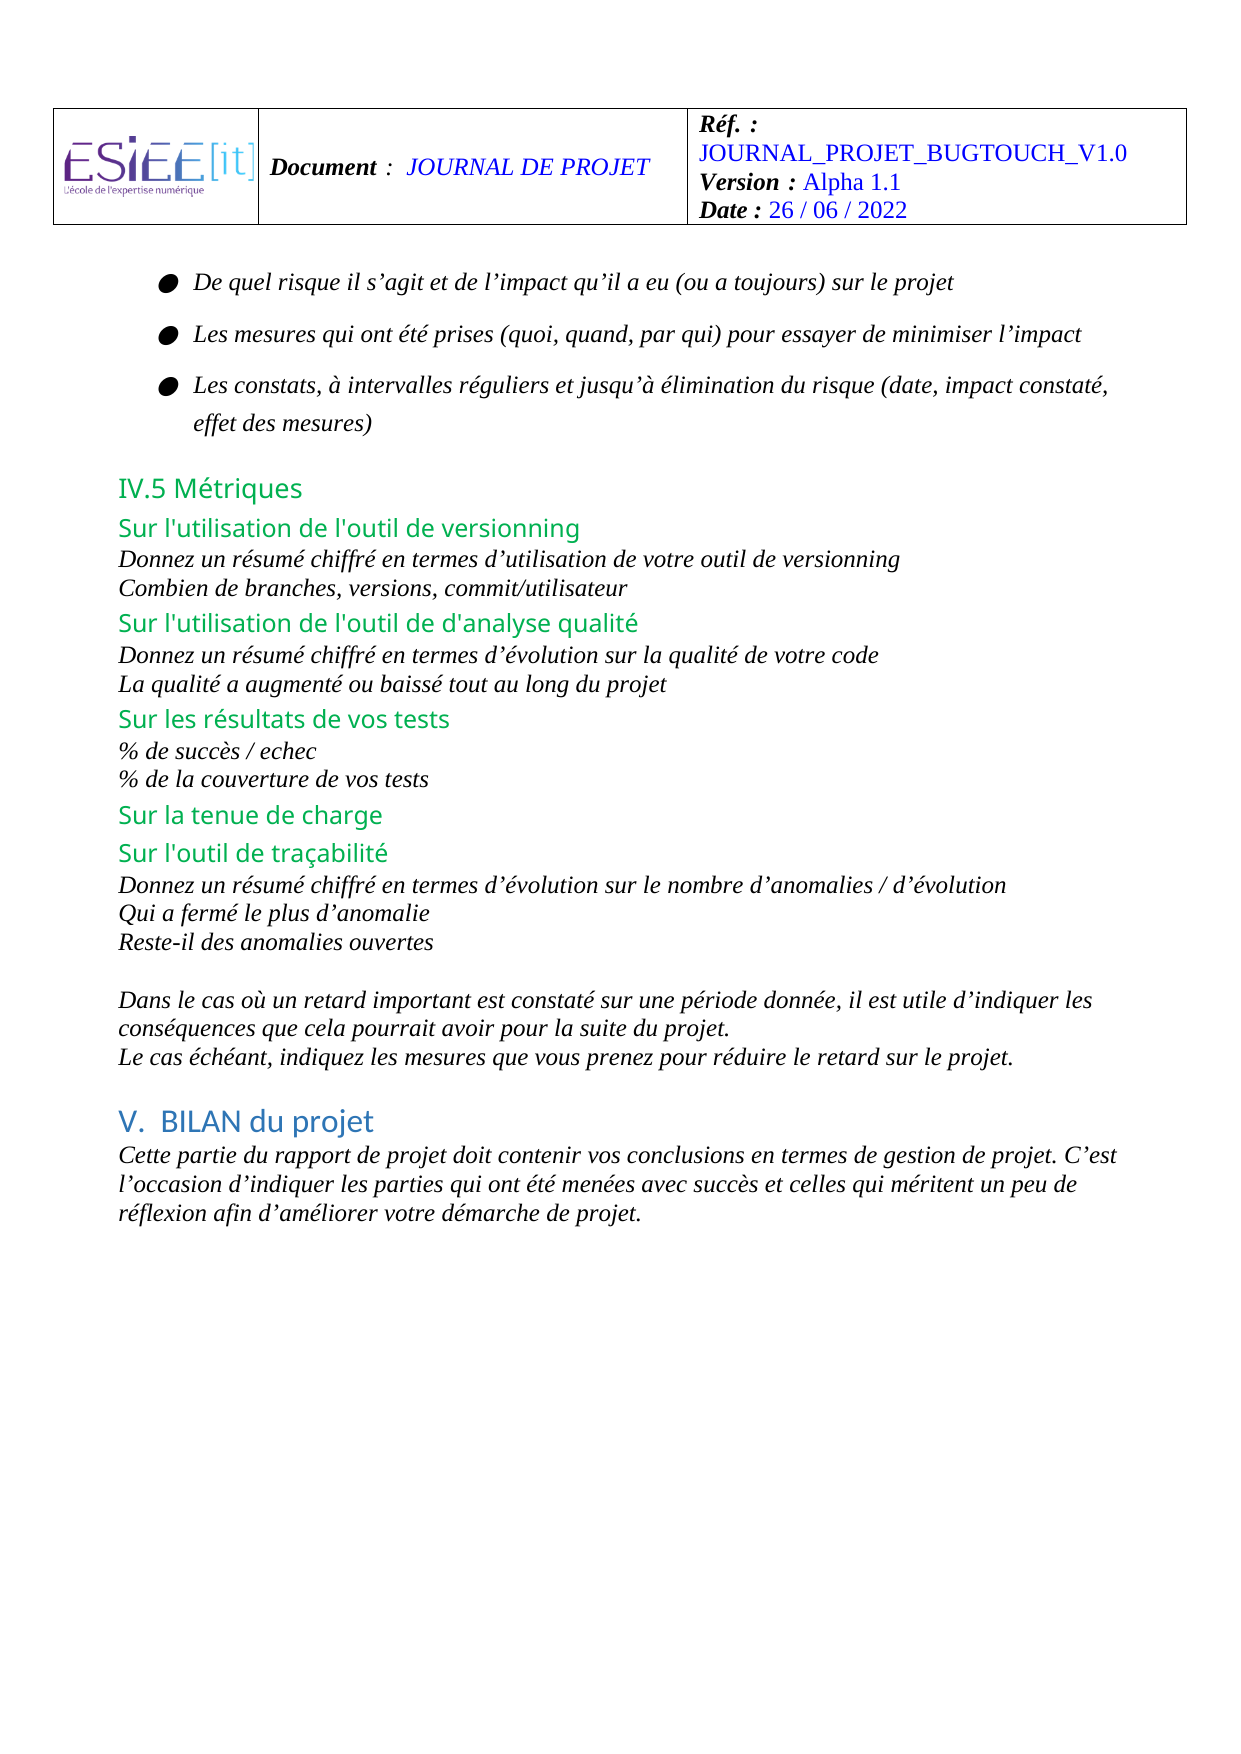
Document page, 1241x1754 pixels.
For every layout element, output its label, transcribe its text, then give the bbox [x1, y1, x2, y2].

list De quel risque il s’agit et de l’impact qu’il a eu (ou a toujours) sur le projet [156, 254, 1122, 305]
list Les constats, à intervalles réguliers et jusqu’à élimination du risque (date, impact constaté, effet des mesures) [156, 356, 1122, 436]
subtitle Sur l'outil de traçabilité [118, 836, 1122, 870]
text Donnez un résumé chiffré en termes d’utilisation de votre outil de versionning [118, 544, 1122, 573]
text % de la couverture de vos tests [118, 764, 1122, 793]
text Dans le cas où un retard important est constaté sur une période donnée, il est utile d’indiquer les conséquences que cela pourrait avoir pour la suite du projet. [118, 985, 1122, 1042]
text Le cas échéant, indiquez les mesures que vous prenez pour réduire le retard sur le projet. [118, 1042, 1122, 1071]
picture [64, 136, 254, 197]
subtitle Sur les résultats de vos tests [118, 702, 1122, 736]
text Combien de branches, versions, commit/utilisateur [118, 573, 1122, 602]
text V. BILAN du projet Cette partie du rapport de projet doit contenir vos conclusions en termes de gestion de projet. C’est l’occasion d’indiquer les parties qui ont été menées avec succès et celles qui méritent un peu de réflexion afin d’améliorer votre démarche de projet. [118, 1100, 1122, 1227]
text Donnez un résumé chiffré en termes d’évolution sur la qualité de votre code [118, 640, 1122, 669]
text La qualité a augmenté ou baissé tout au long du projet [118, 669, 1122, 698]
subtitle Sur l'utilisation de l'outil de d'analyse qualité [118, 606, 1122, 640]
text % de succès / echec [118, 736, 1122, 764]
list Les mesures qui ont été prises (quoi, quand, par qui) pour essayer de minimiser l’impact [156, 305, 1122, 356]
subtitle Sur la tenue de charge [118, 797, 1122, 832]
subtitle Sur l'utilisation de l'outil de versionning [118, 510, 1122, 544]
text Donnez un résumé chiffré en termes d’évolution sur le nombre d’anomalies / d’évolution [118, 870, 1122, 898]
text Qui a fermé le plus d’anomalie [118, 898, 1122, 927]
text Reste-il des anomalies ouvertes [118, 927, 1122, 956]
subtitle IV.5 Métriques [118, 469, 1122, 506]
